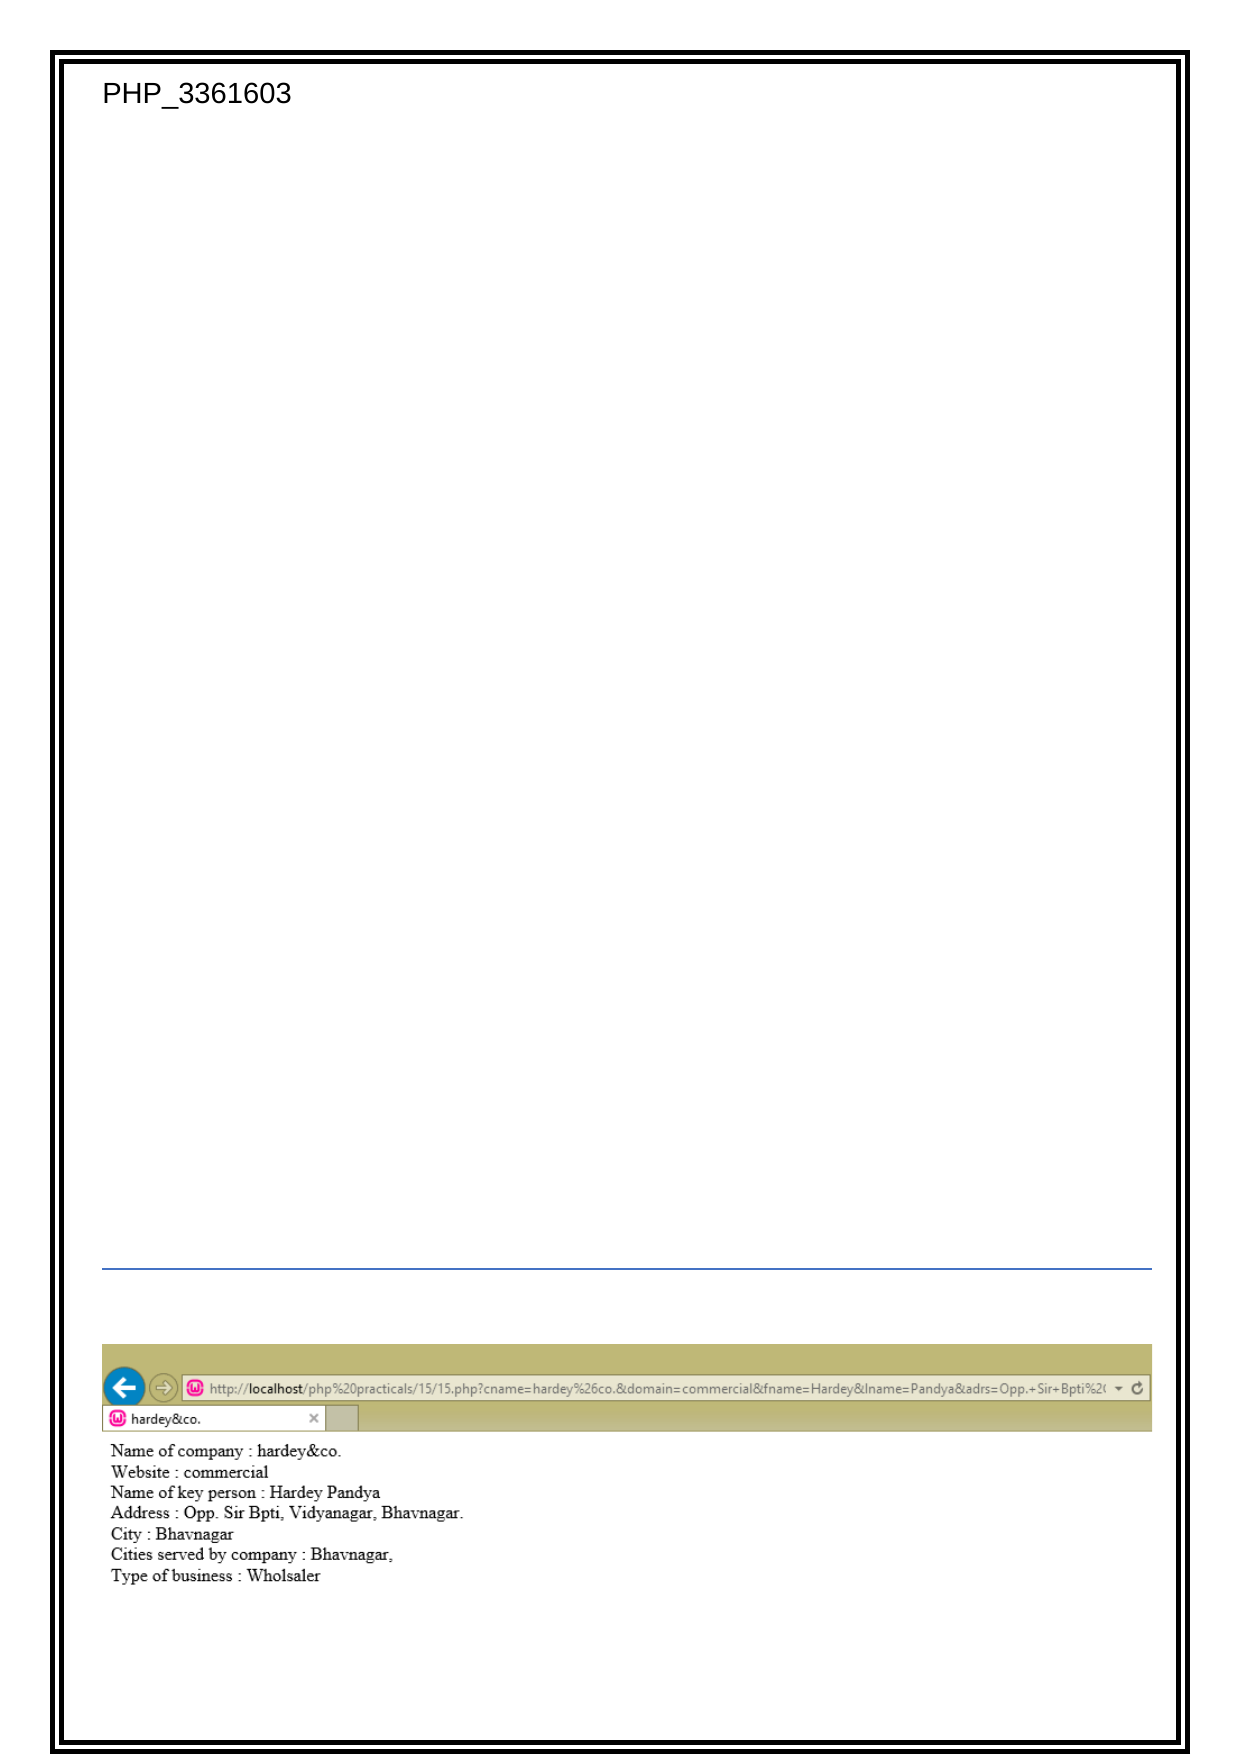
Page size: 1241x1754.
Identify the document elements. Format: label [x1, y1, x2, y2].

picture [102, 1344, 1153, 1606]
